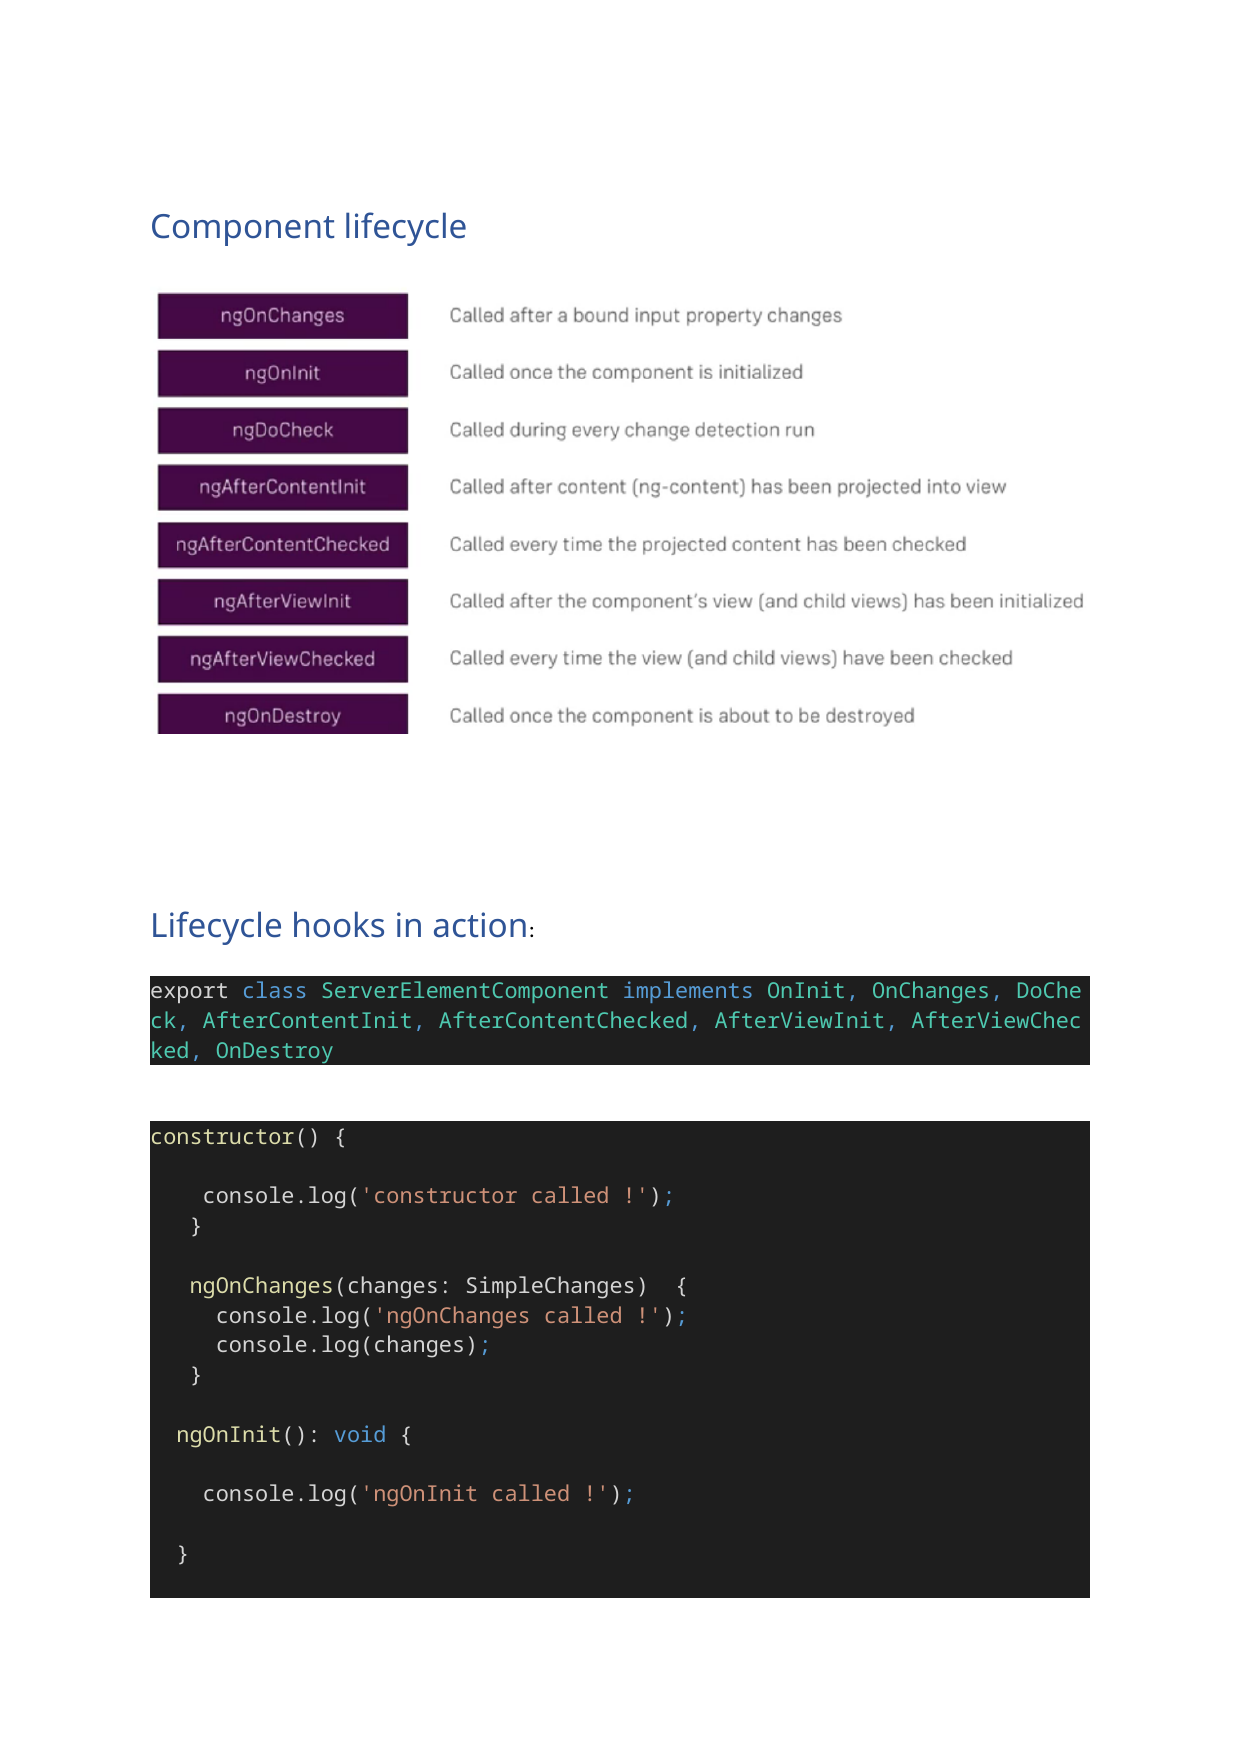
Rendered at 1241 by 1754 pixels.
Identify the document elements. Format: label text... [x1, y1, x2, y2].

text constructor() { [150, 1121, 1090, 1151]
text } [150, 1210, 1090, 1240]
text console.log('ngOnInit called !'); [150, 1478, 1090, 1508]
text } [150, 1359, 1090, 1389]
text export class ServerElementComponent implements OnInit, OnChanges, DoCheck, AfterContentInit, AfterContentChecked, AfterViewInit, AfterViewChecked, OnDestroy [150, 976, 1090, 1065]
text console.log('constructor called !'); [150, 1181, 1090, 1210]
text ngOnChanges(changes: SimpleChanges) { [150, 1270, 1090, 1300]
subtitle Component lifecycle [150, 203, 1090, 248]
text } [150, 1538, 1090, 1568]
text console.log('ngOnChanges called !'); [150, 1300, 1090, 1329]
text ngOnInit(): void { [150, 1419, 1090, 1449]
text Lifecycle hooks in action: [150, 902, 1090, 947]
text console.log(changes); [150, 1329, 1090, 1359]
picture [150, 280, 1089, 734]
